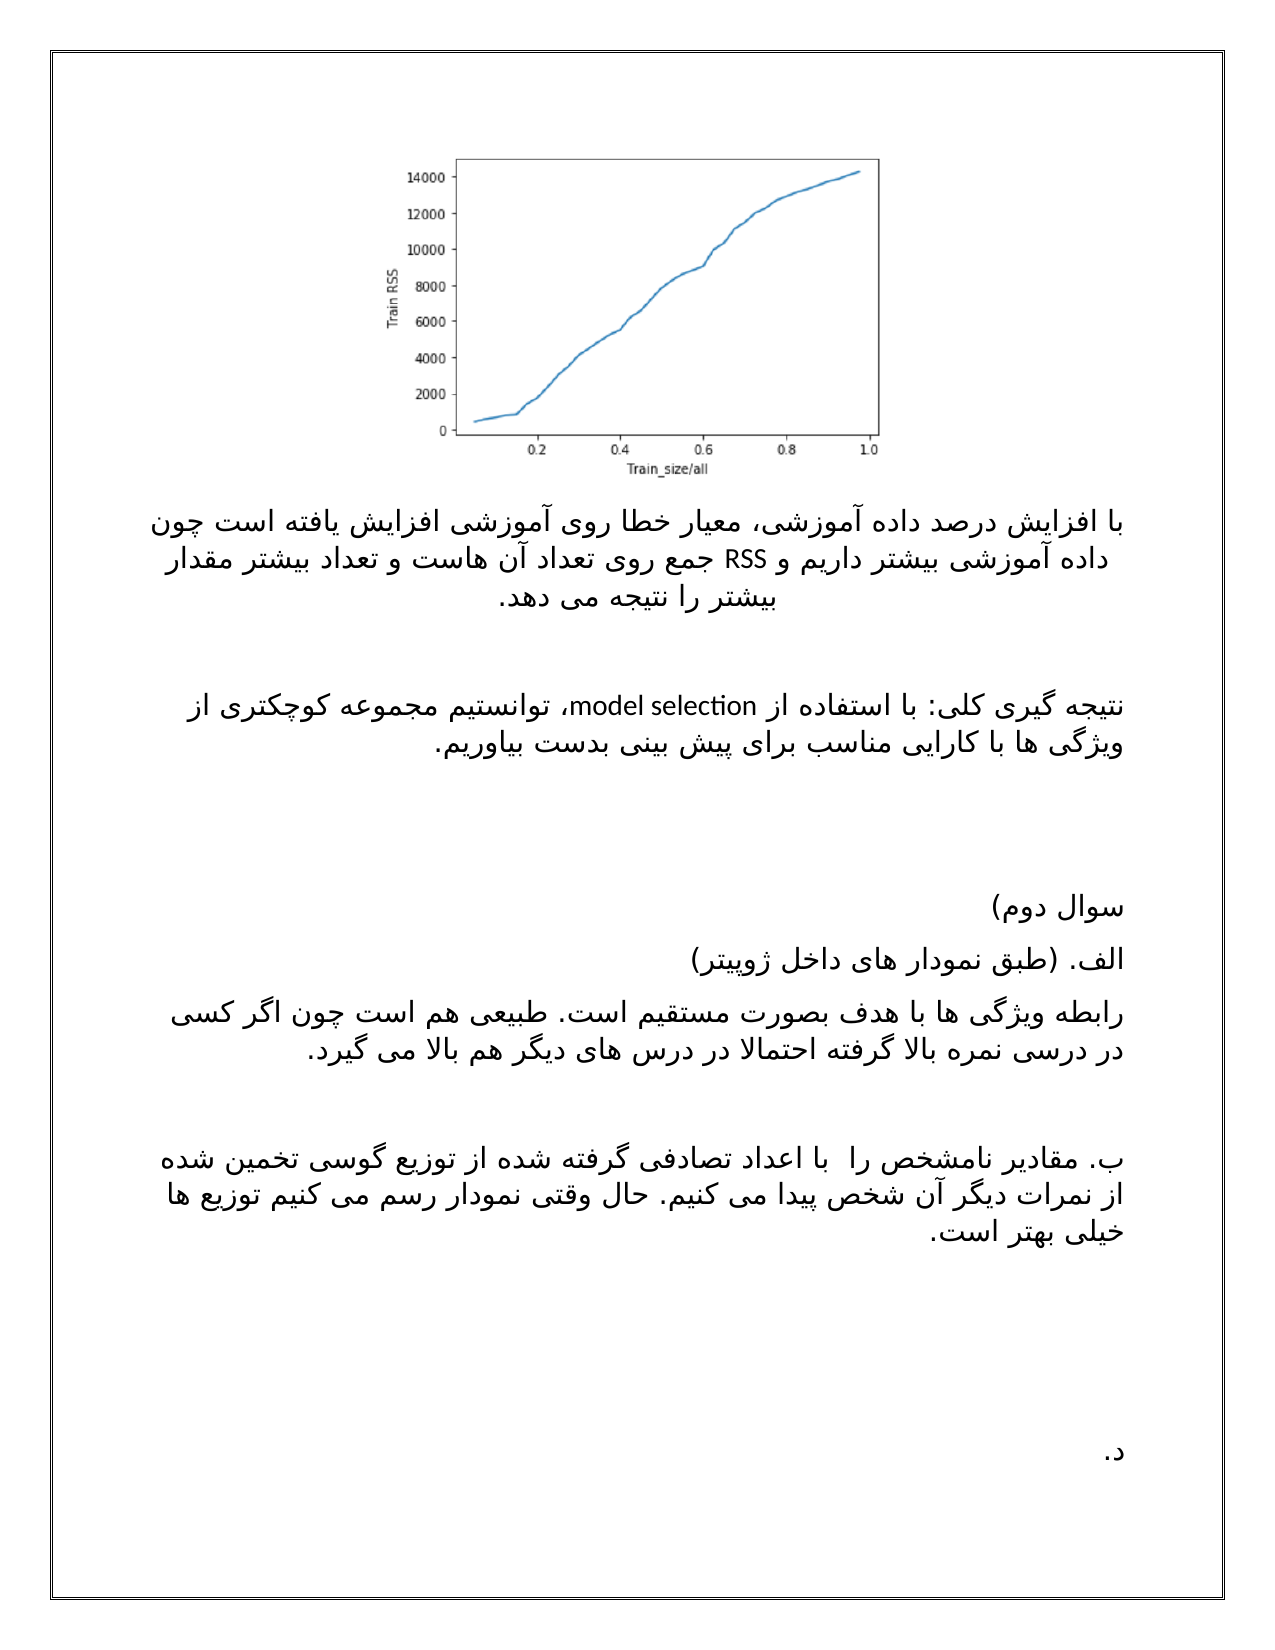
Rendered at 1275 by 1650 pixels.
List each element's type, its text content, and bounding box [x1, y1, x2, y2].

picture [371, 150, 904, 485]
text با افزایش درصد داده آموزشی، معیار خطا روی آموزشی افزایش یافته است چون داده آموزشی بیشتر داریم و RSS جمع روی تعداد آن هاست و تعداد بیشتر مقدار بیشتر را نتیجه می دهد. [150, 504, 1125, 613]
text نتیجه گیری کلی: با استفاده از model selection، توانستیم مجموعه کوچکتری از ویژگی ها با کارایی مناسب برای پیش بینی بدست بیاوریم. [150, 687, 1125, 759]
text ب. مقادیر نامشخص را با اعداد تصادفی گرفته شده از توزیع گوسی تخمین شده از نمرات دیگر آن شخص پیدا می کنیم. حال وقتی نمودار رسم می کنیم توزیع ها خیلی بهتر است. [150, 1141, 1125, 1248]
text رابطه ویژگی ها با هدف بصورت مستقیم است. طبیعی هم است چون اگر کسی در درسی نمره بالا گرفته احتمالا در درس های دیگر هم بالا می گیرد. [150, 996, 1125, 1066]
text سوال دوم) [150, 889, 1125, 923]
text د. [150, 1433, 1125, 1467]
text الف. (طبق نمودار های داخل ژوپیتر) [150, 942, 1125, 976]
